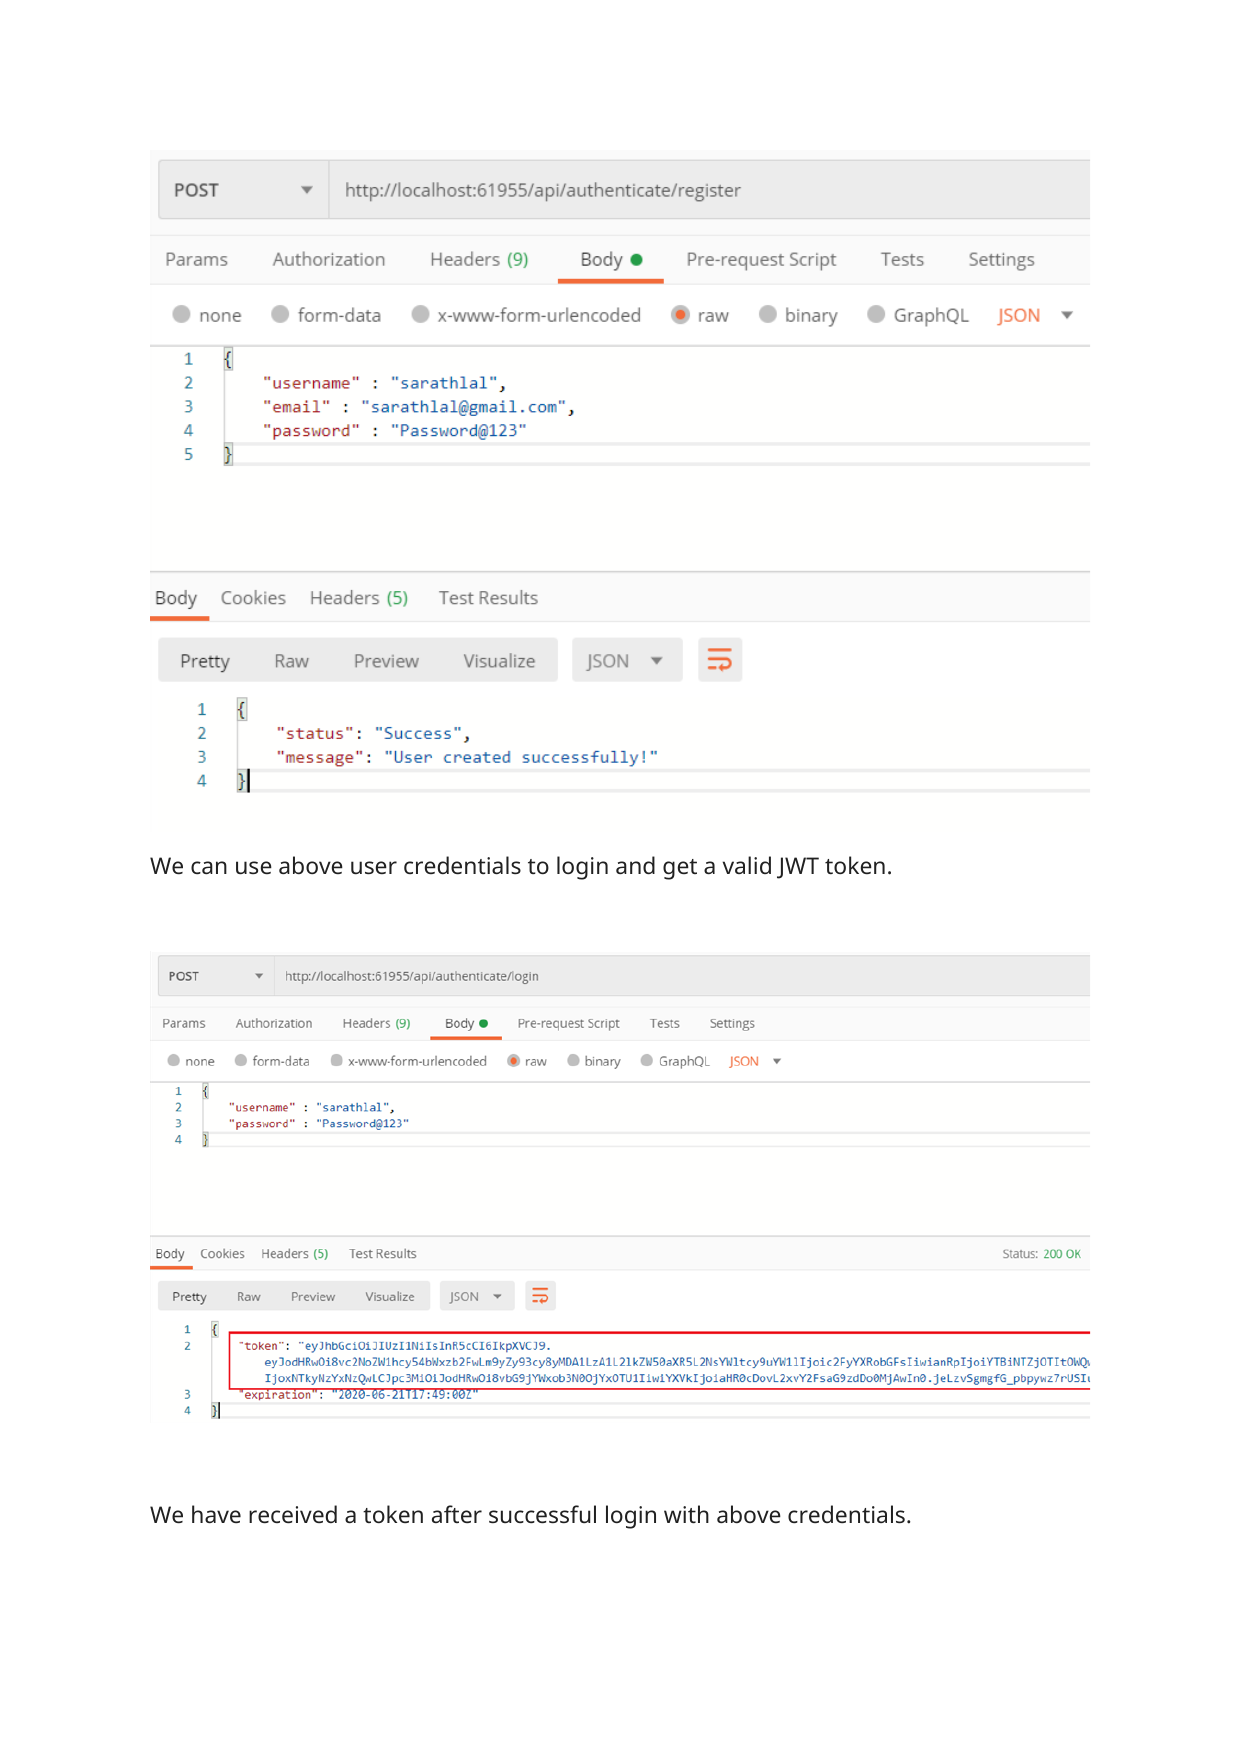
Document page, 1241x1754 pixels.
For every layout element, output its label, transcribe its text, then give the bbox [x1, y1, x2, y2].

picture [150, 150, 1091, 832]
text We can use above user credentials to login and get a valid JWT token. [150, 850, 1090, 881]
picture [150, 951, 1091, 1423]
text We have received a token after successful login with above credentials. [150, 1499, 1090, 1530]
